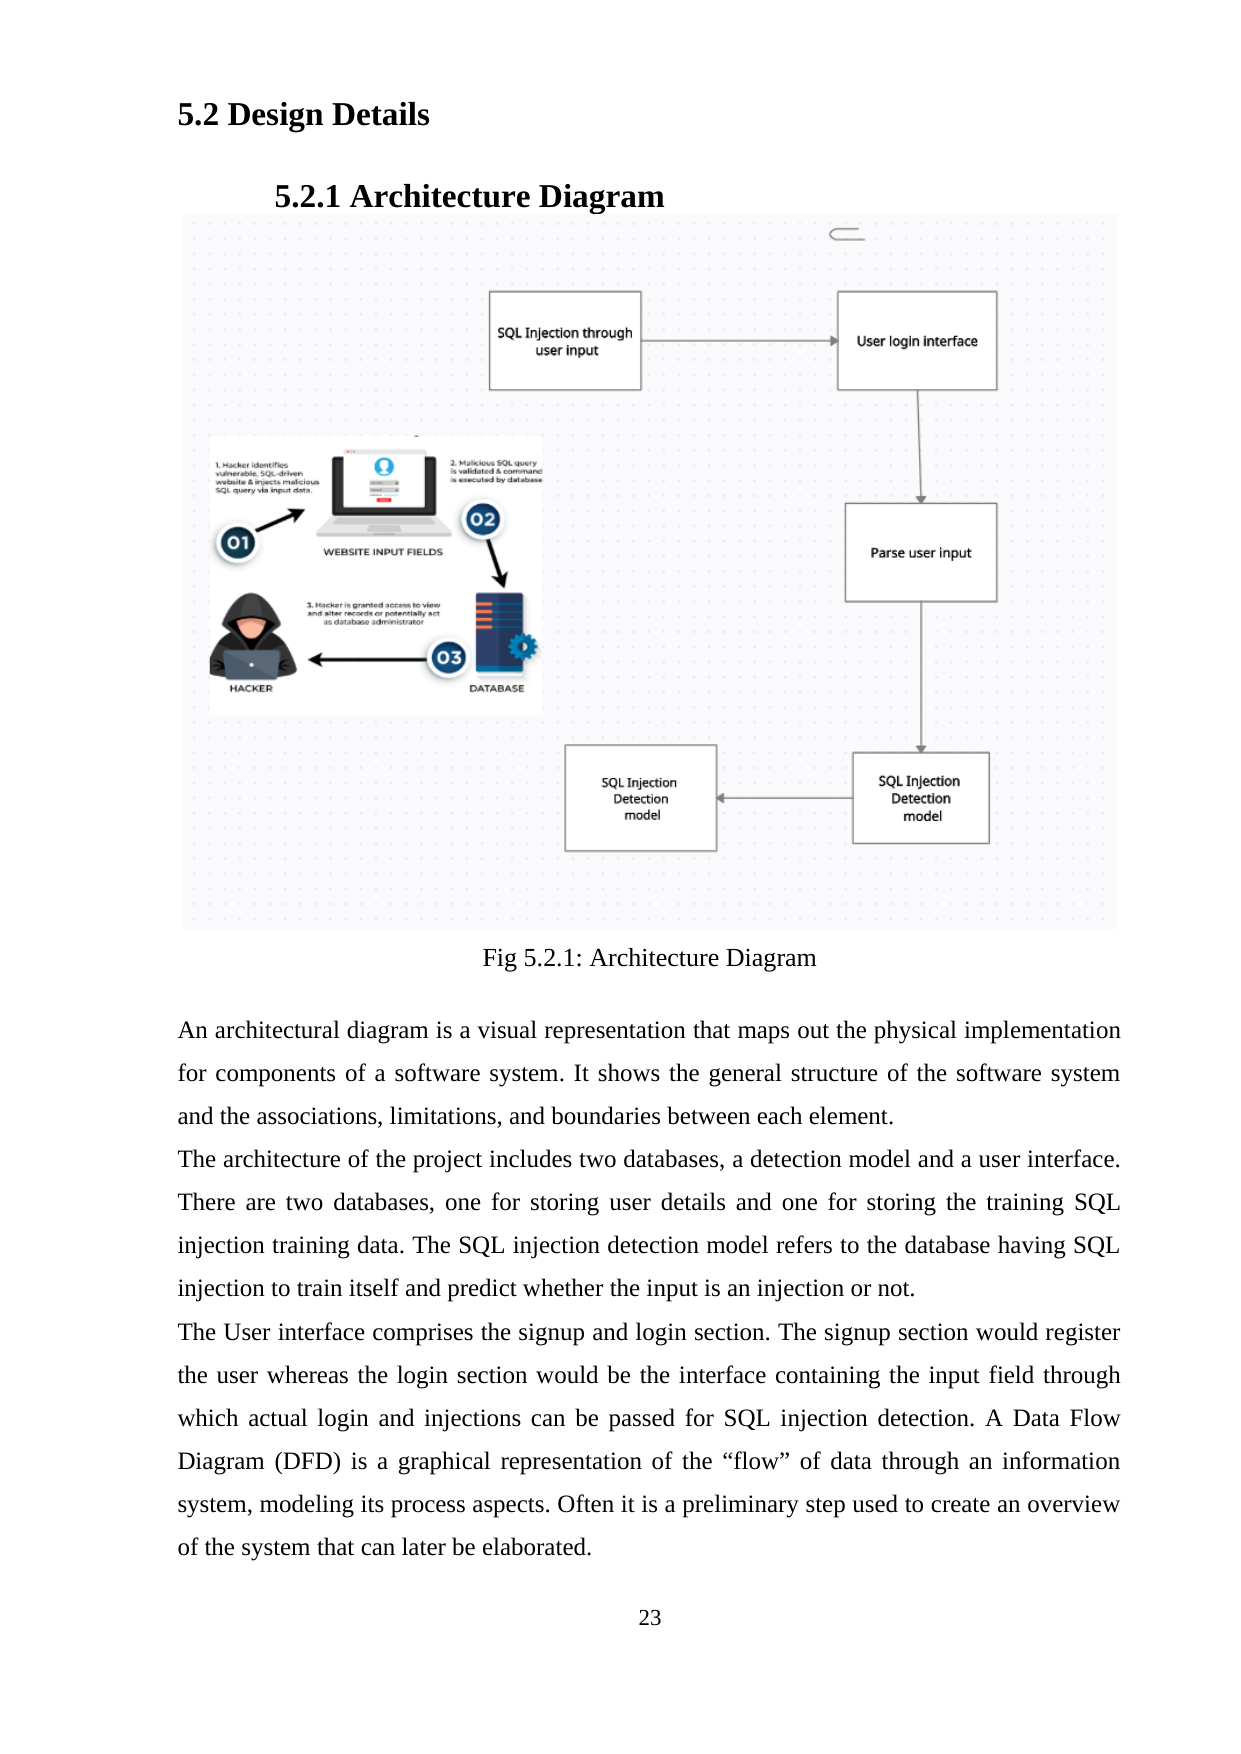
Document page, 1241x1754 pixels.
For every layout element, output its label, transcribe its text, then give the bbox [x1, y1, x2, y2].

text Fig 5.2.1: Architecture Diagram [177, 942, 1122, 972]
picture [182, 214, 1118, 929]
text The User interface comprises the signup and login section. The signup section would register the user whereas the login section would be the interface containing the input field through which actual login and injections can be passed for SQL injection detection. A Data Flow Diagram (DFD) is a graphical representation of the “flow” of data through an information system, modeling its process aspects. Often it is a preliminary step used to create an overview of the system that can later be elaborated. [177, 1317, 1122, 1561]
text 5.2.1 Architecture Diagram [177, 176, 1122, 215]
text An architectural diagram is a visual representation that maps out the physical implementation for components of a software system. It shows the general structure of the software system and the associations, limitations, and boundaries between each element. [177, 1015, 1122, 1130]
text The architecture of the project includes two databases, a detection model and a user interface. There are two databases, one for storing user details and one for storing the training SQL injection training data. The SQL injection detection model refers to the database having SQL injection to train itself and predict whether the input is an injection or not. [177, 1144, 1122, 1302]
text 5.2 Design Details [177, 94, 1122, 132]
